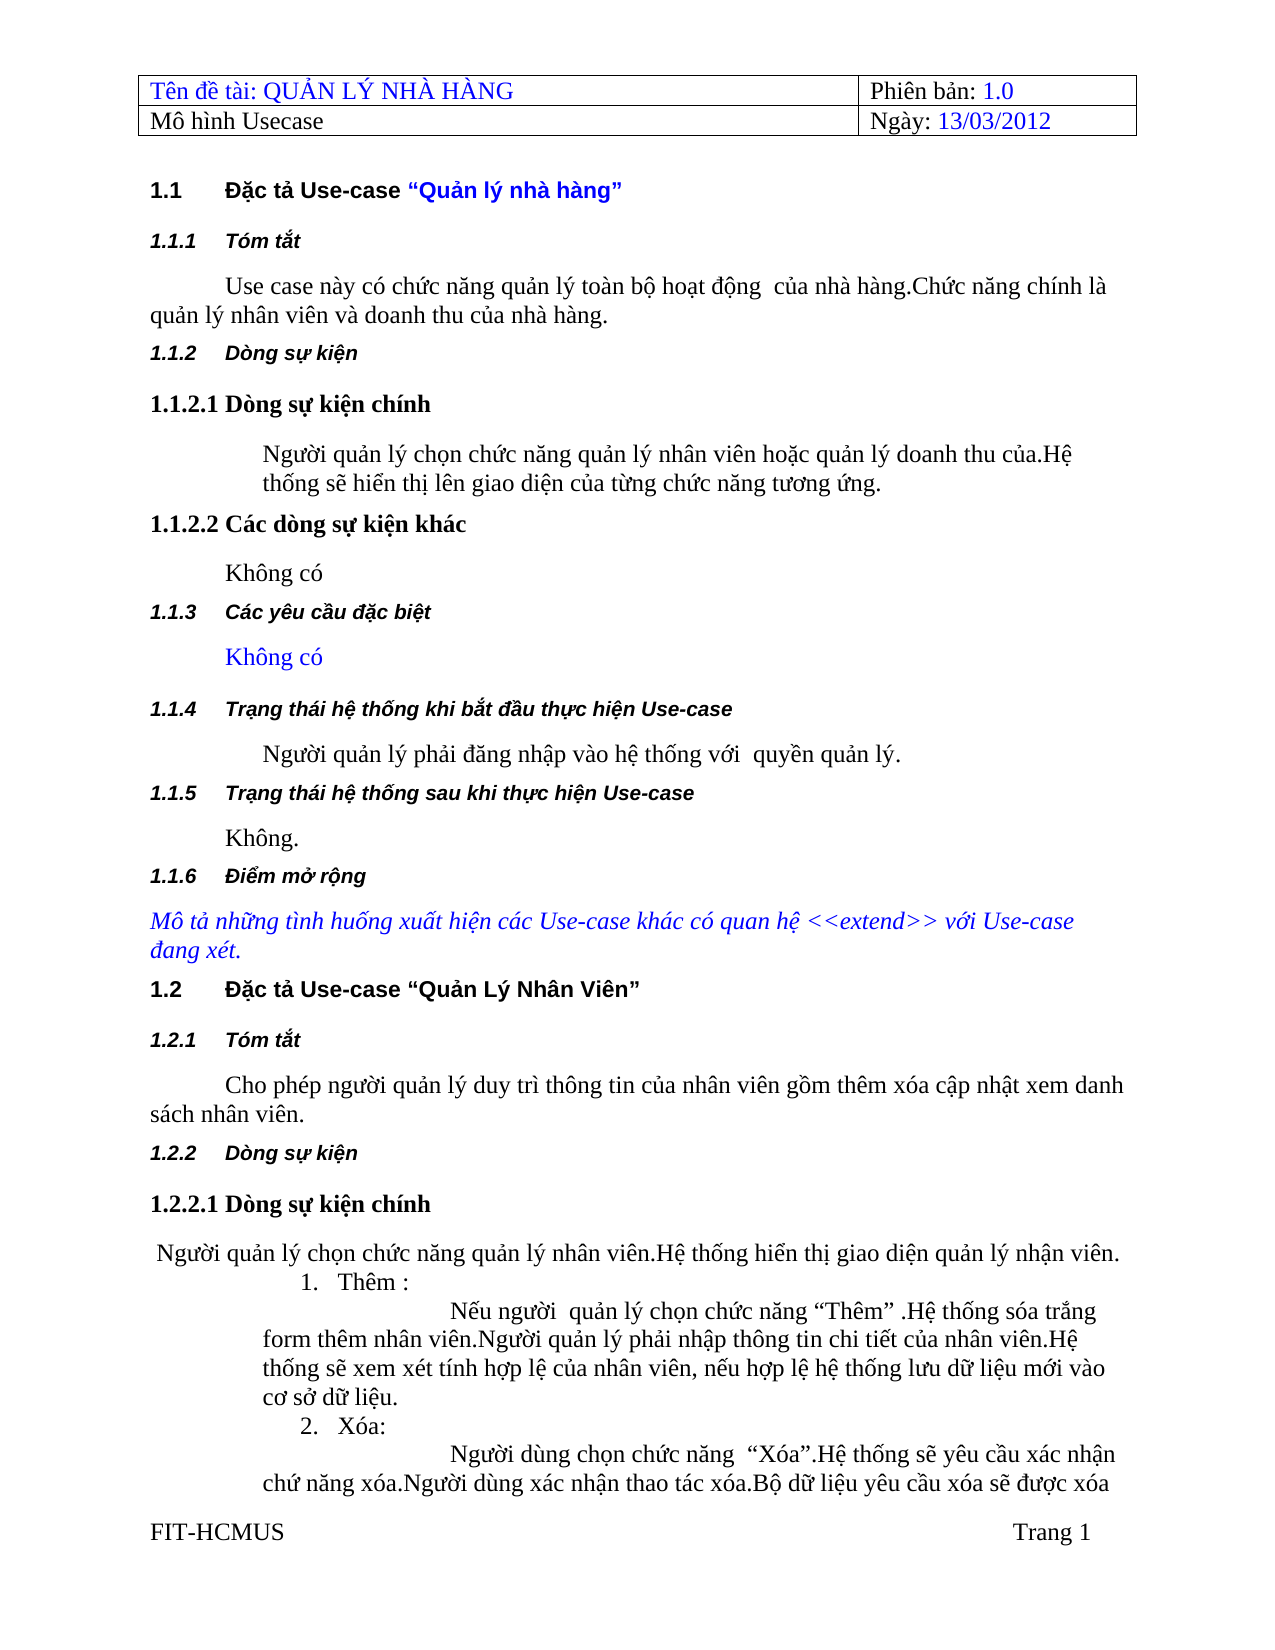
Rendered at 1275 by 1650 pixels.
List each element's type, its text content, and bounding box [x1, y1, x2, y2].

list Thêm : [300, 1267, 1125, 1296]
subtitle Điểm mở rộng [150, 864, 1125, 888]
subtitle Tóm tắt [150, 1028, 1125, 1052]
text Cho phép người quản lý duy trì thông tin của nhân viên gồm thêm xóa cập nhật xem danh sách nhân viên. [150, 1071, 1125, 1128]
text Mô tả những tình huống xuất hiện các Use-case khác có quan hệ <<extend>> với Use-case đang xét. [150, 906, 1125, 964]
subtitle Các yêu cầu đặc biệt [150, 599, 1125, 623]
subtitle Dòng sự kiện [150, 1141, 1125, 1164]
subtitle Các dòng sự kiện khác [150, 509, 1125, 538]
subtitle Dòng sự kiện [150, 341, 1125, 365]
subtitle Trạng thái hệ thống khi bắt đầu thực hiện Use-case [150, 697, 1125, 721]
text Nếu người quản lý chọn chức năng “Thêm” .Hệ thống sóa trắng form thêm nhân viên.Người quản lý phải nhập thông tin chi tiết của nhân viên.Hệ thống sẽ xem xét tính hợp lệ của nhân viên, nếu hợp lệ hệ thống lưu dữ liệu mới vào cơ sở dữ liệu. [262, 1296, 1125, 1411]
text Không có [225, 642, 1125, 670]
subtitle Đặc tả Use-case “Quản Lý Nhân Viên” [150, 976, 1125, 1003]
text Người quản lý chọn chức năng quản lý nhân viên hoặc quản lý doanh thu của.Hệ thống sẽ hiển thị lên giao diện của từng chức năng tương ứng. [262, 439, 1125, 496]
text Không. [225, 823, 1125, 852]
subtitle Trạng thái hệ thống sau khi thực hiện Use-case [150, 781, 1125, 805]
text Người quản lý phải đăng nhập vào hệ thống với quyền quản lý. [262, 739, 1125, 768]
subtitle Đặc tả Use-case “Quản lý nhà hàng” [150, 177, 1125, 203]
subtitle Dòng sự kiện chính [150, 389, 1125, 418]
text Không có [225, 558, 1125, 587]
subtitle Tóm tắt [150, 229, 1125, 253]
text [262, 1439, 1125, 1497]
subtitle Dòng sự kiện chính [150, 1189, 1125, 1218]
text Người quản lý chọn chức năng quản lý nhân viên.Hệ thống hiển thị giao diện quản lý nhận viên. [150, 1238, 1125, 1267]
list Xóa: [300, 1411, 1125, 1439]
text Use case này có chức năng quản lý toàn bộ hoạt động của nhà hàng.Chức năng chính là quản lý nhân viên và doanh thu của nhà hàng. [150, 271, 1125, 328]
